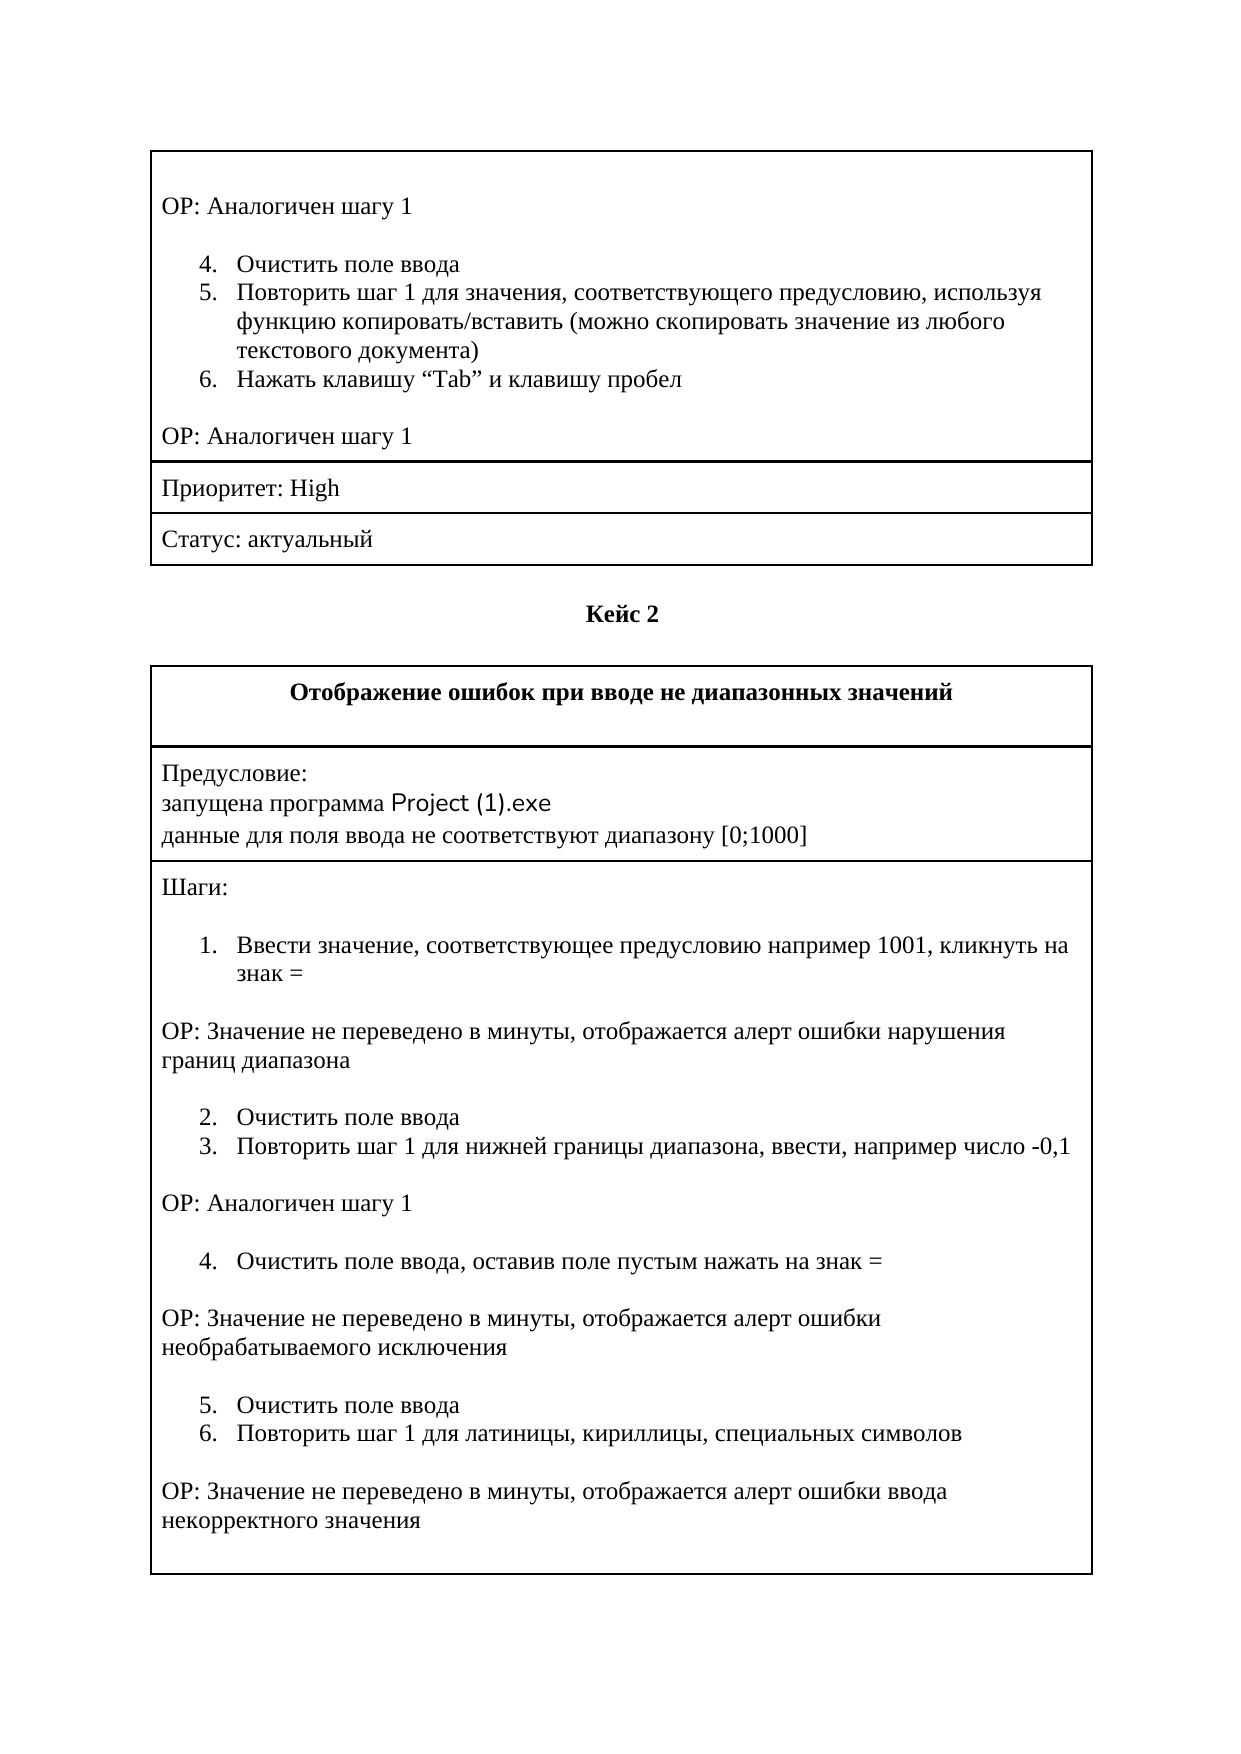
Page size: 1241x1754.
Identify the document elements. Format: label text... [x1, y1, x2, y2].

table_header Отображение ошибок при вводе не диапазонных значений [152, 667, 1091, 745]
table_cell Приоритет: High [152, 463, 1091, 512]
table_cell Шаги: Ввести значение, соответствующее предусловию например 1001, кликнуть на знак = ОР: Значение не переведено в минуты, отображается алерт ошибки нарушения границ диапазона Очистить поле ввода Повторить шаг 1 для нижней границы диапазона, ввести, например число -0,1 ОР: Аналогичен шагу 1 Очистить поле ввода, оставив поле пустым нажать на знак = ОР: Значение не переведено в минуты, отображается алерт ошибки необрабатываемого исключения Очистить поле ввода Повторить шаг 1 для латиницы, кириллицы, специальных символов ОР: Значение не переведено в минуты, отображается алерт ошибки ввода некорректного значения [152, 862, 1091, 1573]
text Кейс 2 [150, 566, 1094, 628]
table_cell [152, 152, 1091, 460]
table_cell Предусловие: запущена программа Project (1).exe данные для поля ввода не соответствуют диапазону [0;1000] [152, 748, 1091, 860]
table_cell Статус: актуальный [152, 514, 1091, 564]
